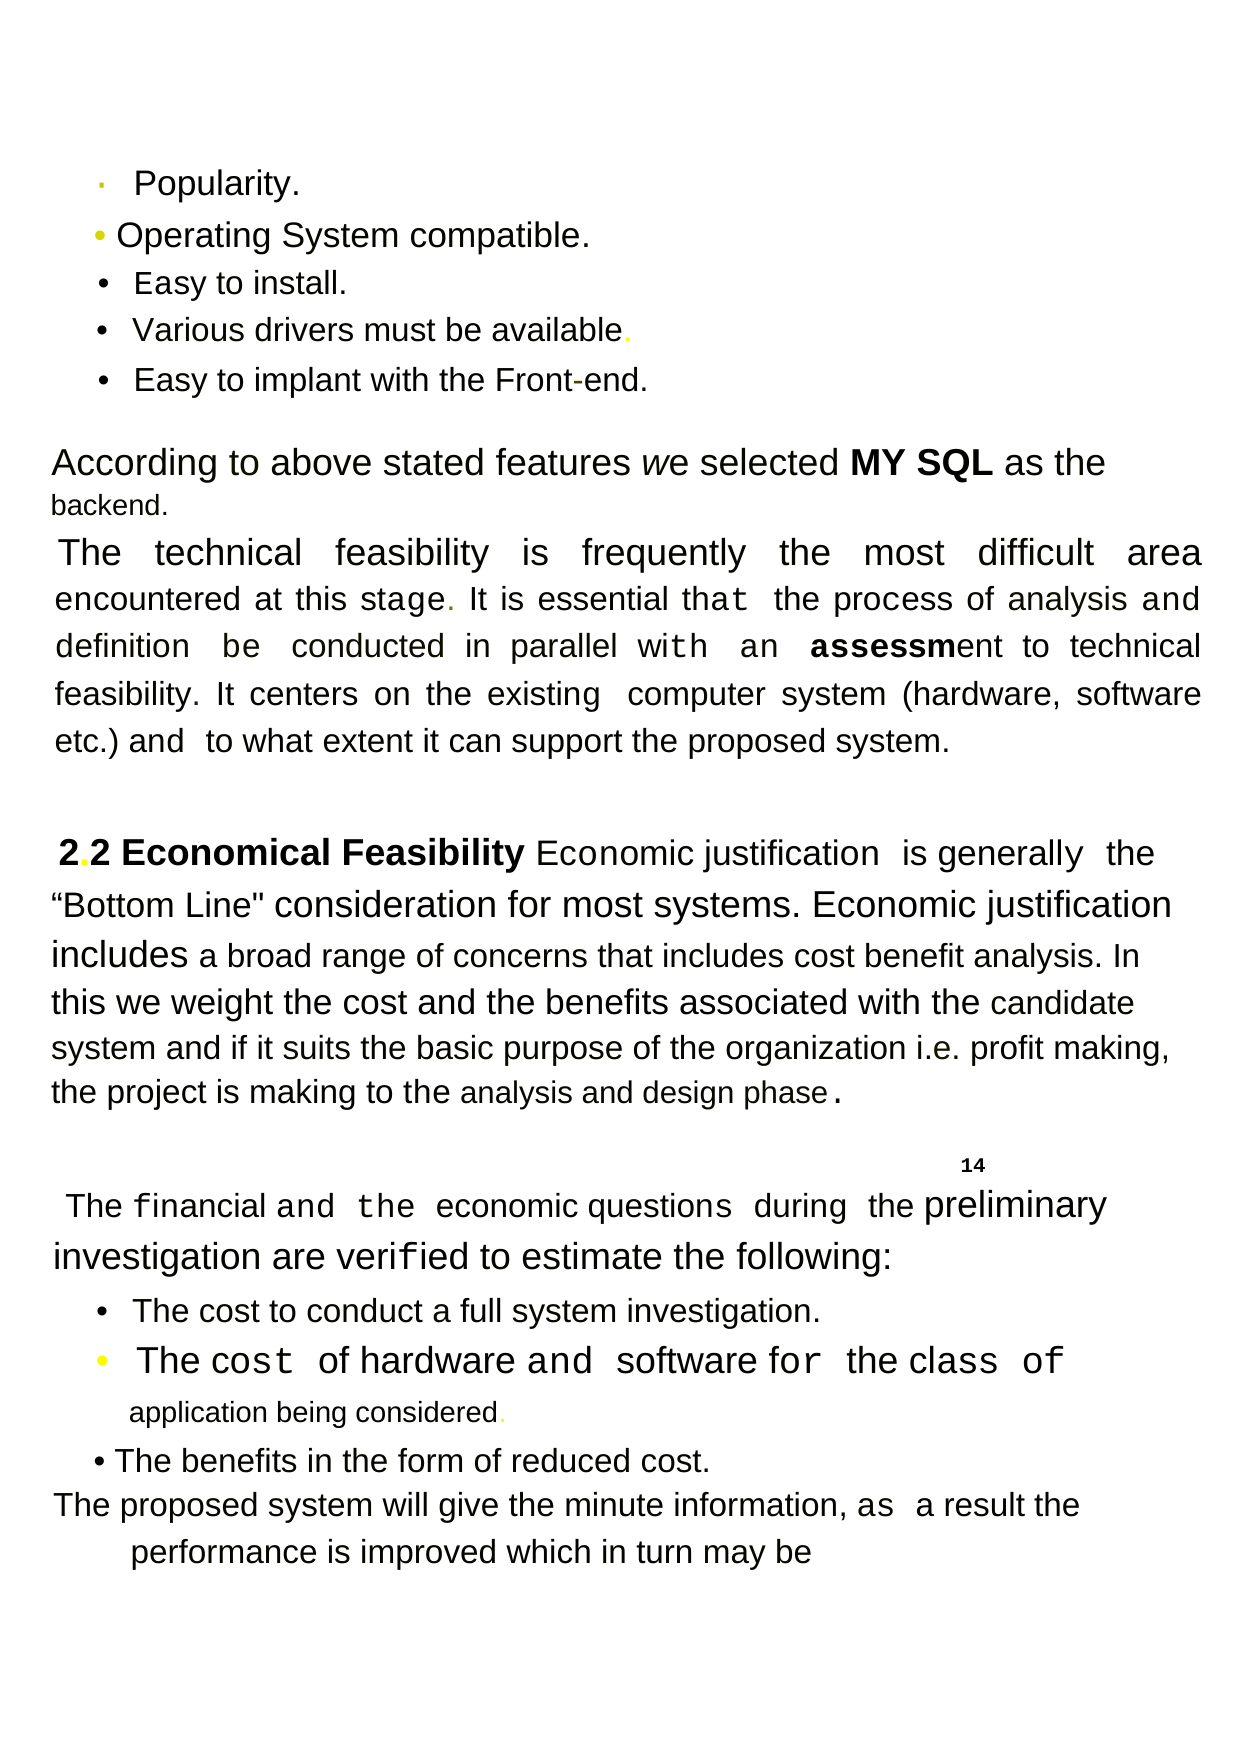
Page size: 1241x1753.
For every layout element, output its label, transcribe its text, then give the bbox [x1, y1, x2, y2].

text • Various drivers must be available. [92, 311, 830, 352]
text • The benefits in the form of reduced cost. [93, 1441, 929, 1479]
text The technical feasibility is frequently the most difficult area encountered at this stage. It is essential that the process of analysis and definition be conducted in parallel with an assessment to technical feasibility. It centers on the existing computer system (hardware, software etc.) and to what extent it can support the proposed system. [54, 530, 1202, 762]
text · Popularity. [91, 162, 487, 206]
text • The cost of hardware and software for the class of [91, 1338, 1206, 1385]
text application being considered. [129, 1395, 761, 1429]
text • Easy to install. [93, 263, 546, 304]
text • Operating System compatible. [94, 214, 779, 255]
text The proposed system will give the minute information, as a result the performance is improved which in turn may be [53, 1485, 1196, 1571]
text 2.2 Economical Feasibility Economic justification is generally the “Bottom Line" consideration for most systems. Economic justification includes a broad range of concerns that includes cost benefit analysis. In this we weight the cost and the benefits associated with the candidate system and if it suits the basic purpose of the organization i.e. profit making, the project is making to the analysis and design phase. [51, 830, 1199, 1113]
text • The cost to conduct a full system investigation. [92, 1291, 1022, 1332]
text 14 [960, 1155, 1185, 1179]
text According to above stated features we selected MY SQL as the backend. [50, 440, 1199, 522]
text • Easy to implant with the Front-end. [93, 360, 850, 402]
text The financial and the economic questions during the preliminary investigation are verified to estimate the following: [53, 1182, 1208, 1280]
